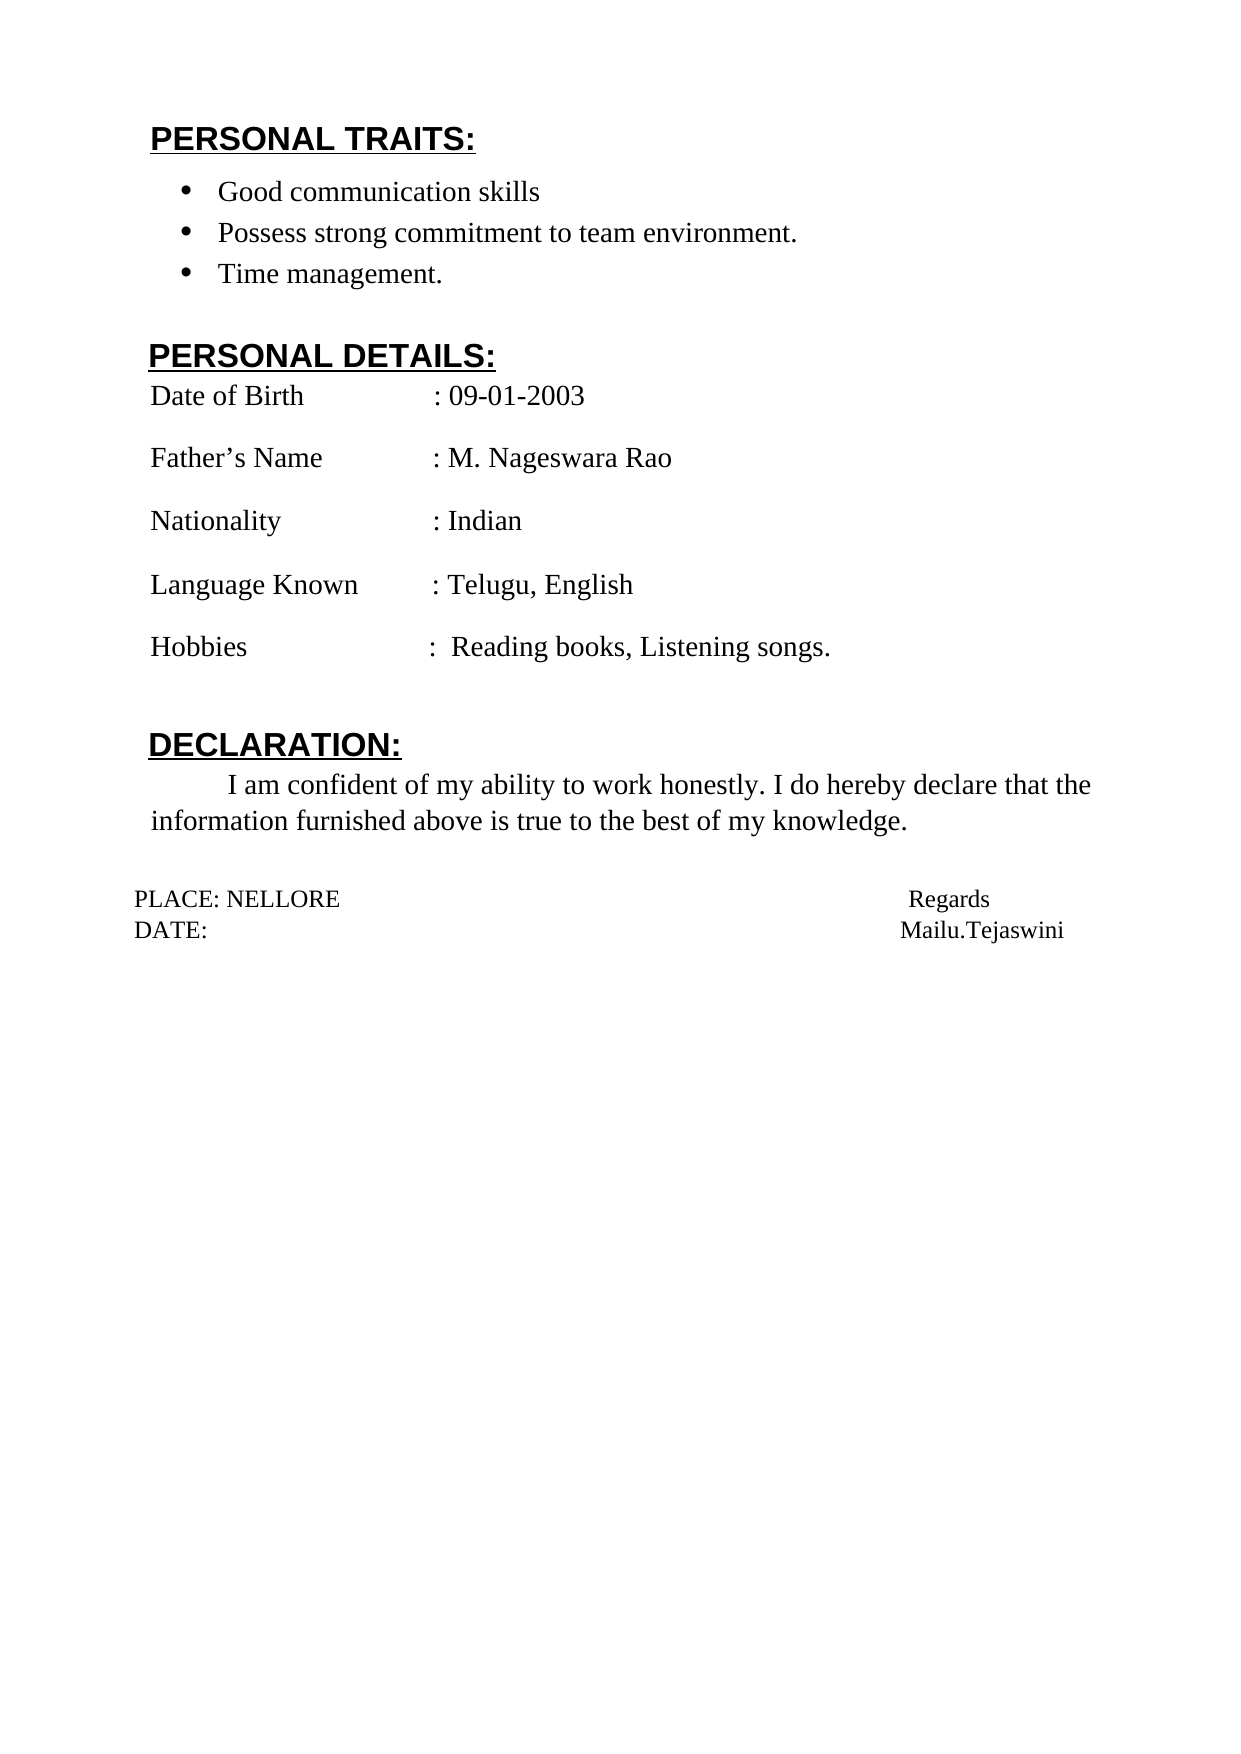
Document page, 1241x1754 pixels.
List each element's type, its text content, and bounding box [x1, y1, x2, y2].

text PERSONAL TRAITS: [136, 119, 1240, 158]
list Time management. [180, 252, 1236, 291]
table_header : 09-01-2003 [428, 378, 835, 426]
table_cell : Reading books, Listening songs. [428, 615, 835, 663]
table_cell : M. Nageswara Rao [428, 426, 835, 488]
list Good communication skills [180, 170, 1236, 208]
text DECLARATION: [148, 725, 1240, 763]
table_cell : Telugu, English [428, 552, 835, 615]
table_cell Language Known [150, 552, 428, 615]
text DATE: Mailu.Tejaswini [134, 915, 1240, 944]
list Possess strong commitment to team environment. [180, 211, 1236, 249]
table_cell Hobbies [150, 615, 428, 663]
table_cell : Indian [428, 489, 835, 552]
text PERSONAL DETAILS: [148, 336, 1240, 375]
table_cell Nationality [150, 489, 428, 552]
table_cell Father’s Name [150, 426, 428, 488]
text I am confident of my ability to work honestly. I do hereby declare that the information furnished above is true to the best of my knowledge. [149, 767, 1236, 837]
text PLACE: NELLORE Regards [134, 884, 1240, 912]
table_header Date of Birth [150, 378, 428, 426]
